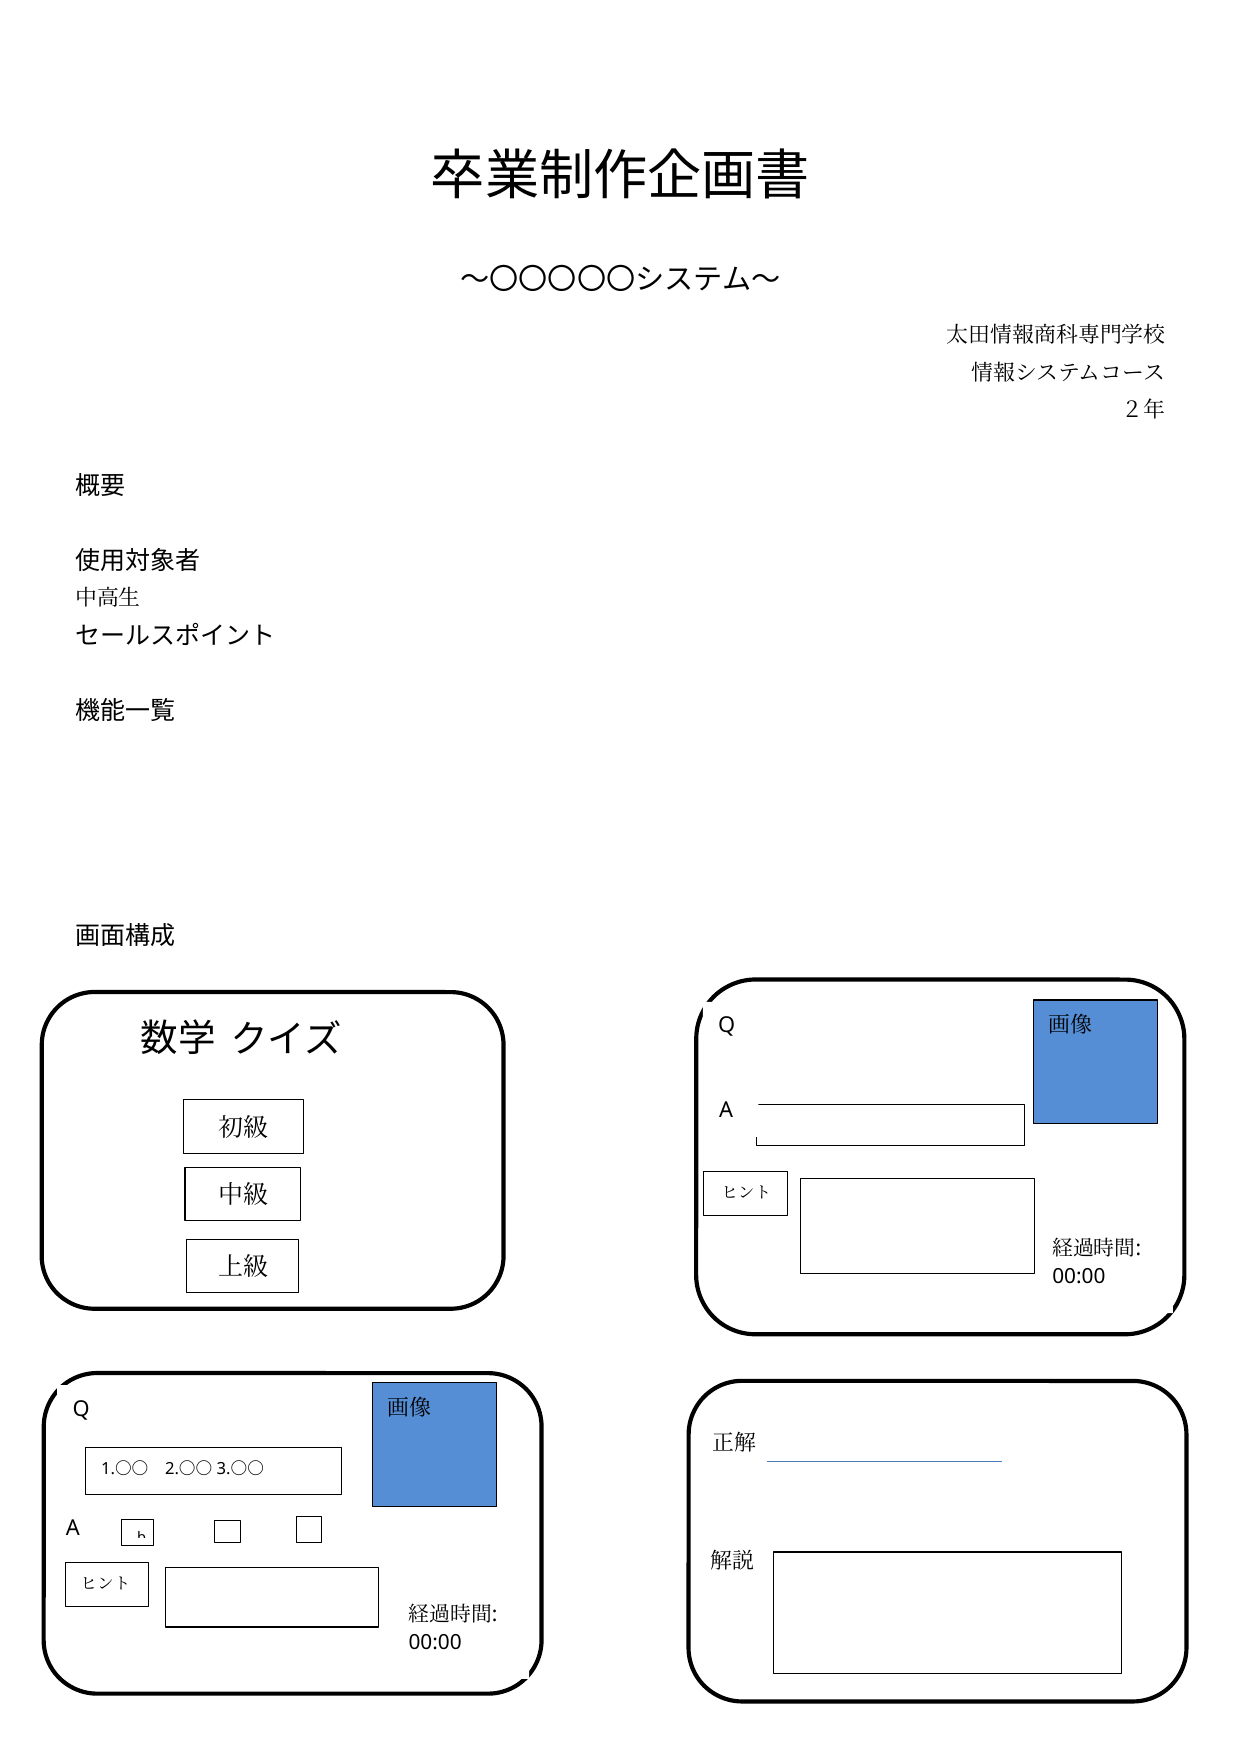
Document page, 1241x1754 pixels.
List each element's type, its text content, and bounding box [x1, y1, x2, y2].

title 卒業制作企画書 [75, 114, 1165, 227]
subtitle 使用対象者 [75, 539, 1165, 577]
subtitle 機能一覧 [75, 689, 1165, 727]
text ２年 [75, 389, 1165, 427]
text 情報システムコース [75, 352, 1165, 389]
text 太田情報商科専門学校 [75, 314, 1165, 352]
subtitle セールスポイント [75, 614, 1165, 652]
subtitle ～〇〇〇〇〇システム～ [75, 239, 1165, 314]
subtitle 画面構成 [75, 914, 1165, 952]
subtitle 概要 [75, 464, 1165, 502]
text 中高生 [75, 577, 1165, 614]
